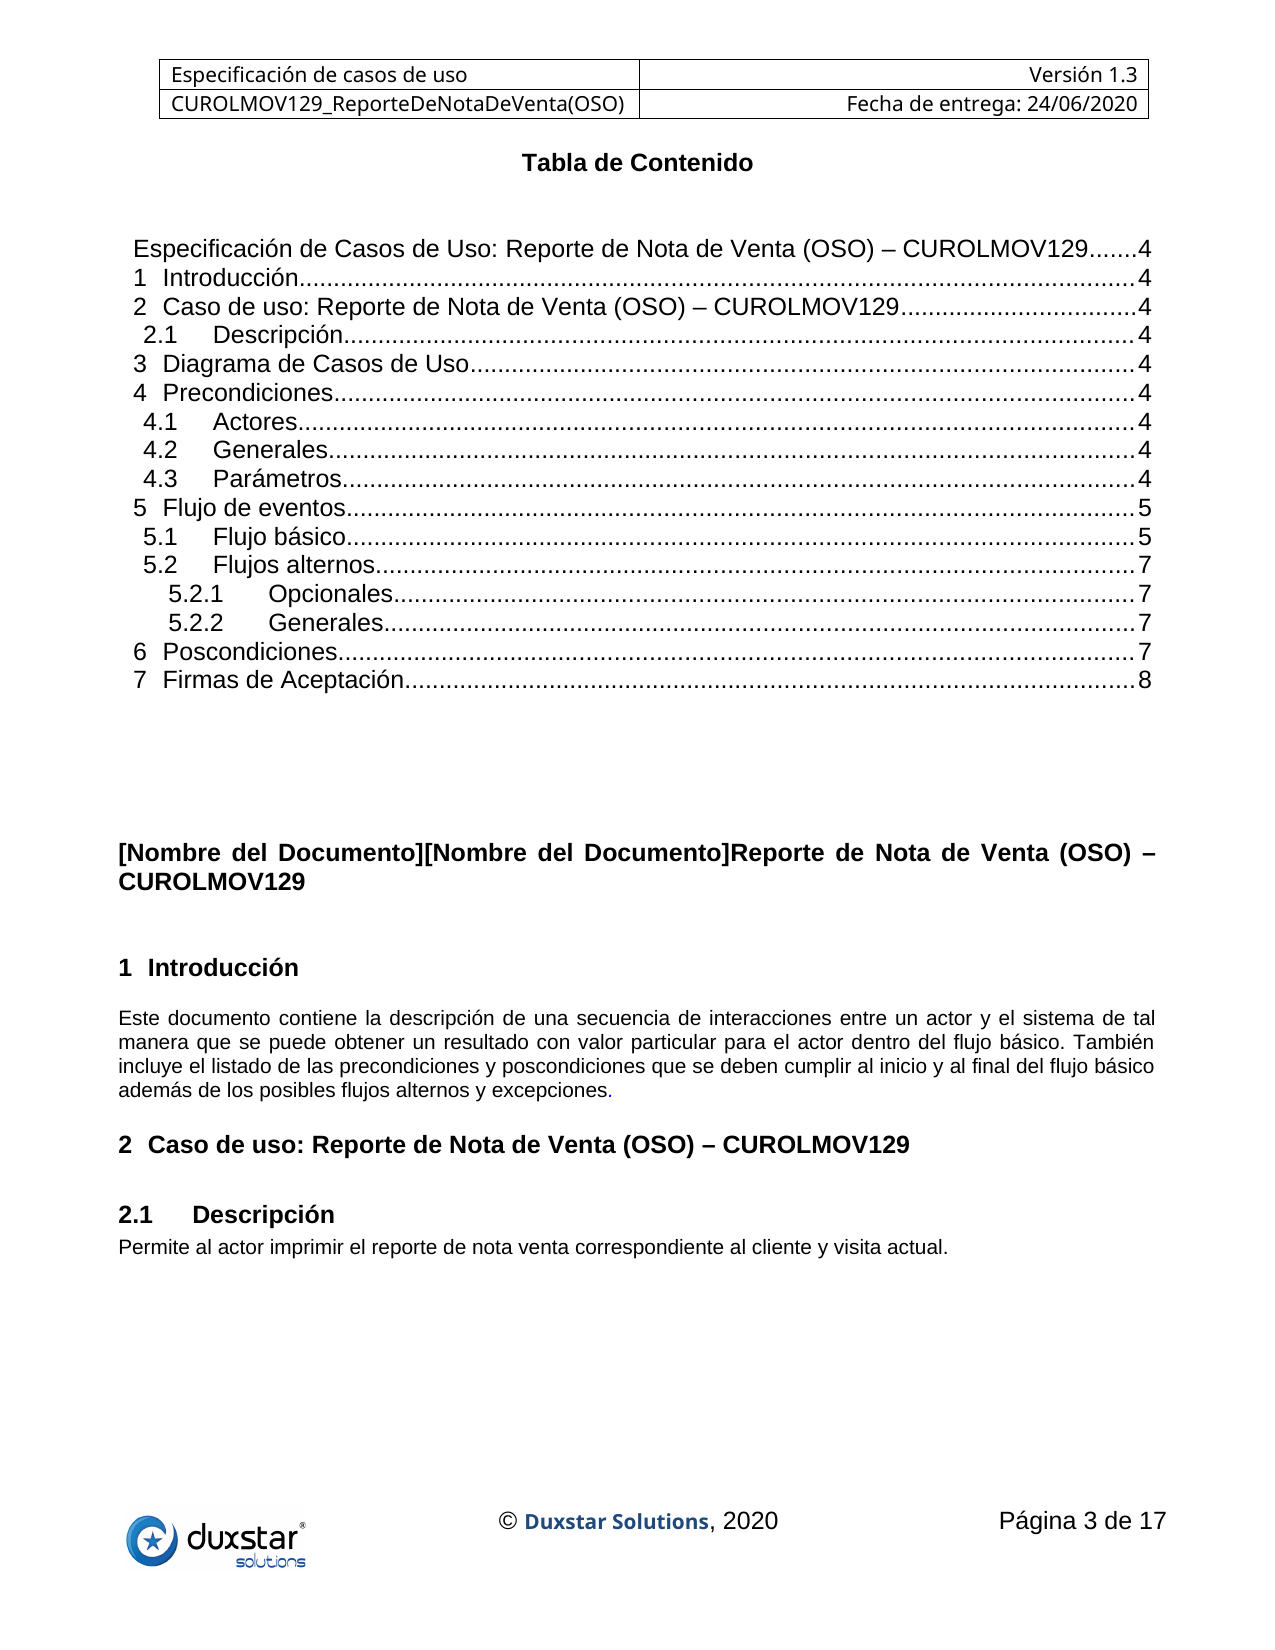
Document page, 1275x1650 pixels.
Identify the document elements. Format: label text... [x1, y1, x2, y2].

picture [126, 1506, 306, 1571]
text 3 Diagrama de Casos de Uso 4 [133, 349, 1157, 378]
text 5.2 Flujos alternos 7 [143, 550, 1157, 579]
text 5.2.2 Generales 7 [168, 608, 1157, 637]
subtitle Especificación de Casos de Uso: Reporte de Nota de Venta (OSO) – CUROLMOV129 [118, 838, 1157, 895]
text 7 Firmas de Aceptación 8 [133, 665, 1157, 694]
text 4 Precondiciones 4 [133, 378, 1157, 407]
text 2 Caso de uso: Reporte de Nota de Venta (OSO) – CUROLMOV129 4 [133, 292, 1157, 320]
text 4.2 Generales 4 [143, 435, 1157, 464]
text Permite al actor imprimir el reporte de nota venta correspondiente al cliente y visita actual. [118, 1235, 1157, 1259]
text 4.1 Actores 4 [143, 407, 1157, 435]
title Tabla de Contenido [118, 148, 1157, 177]
subtitle Introducción [118, 953, 1157, 982]
text 5.1 Flujo básico 5 [143, 522, 1157, 550]
text 6 Poscondiciones 7 [133, 637, 1157, 665]
text 5.2.1 Opcionales 7 [168, 579, 1157, 608]
text Especificación de Casos de Uso: Reporte de Nota de Venta (OSO) – CUROLMOV129 4 [133, 234, 1157, 263]
text Este documento contiene la descripción de una secuencia de interacciones entre un actor y el sistema de tal manera que se puede obtener un resultado con valor particular para el actor dentro del flujo básico. También incluye el listado de las precondiciones y poscondiciones que se deben cumplir al inicio y al final del flujo básico además de los posibles flujos alternos y excepciones. [118, 1006, 1157, 1101]
subtitle Caso de uso: Reporte de Nota de Venta (OSO) – CUROLMOV129 [118, 1130, 1157, 1159]
text 5 Flujo de eventos 5 [133, 493, 1157, 522]
text 4.3 Parámetros 4 [143, 464, 1157, 493]
subtitle Descripción [118, 1200, 1157, 1229]
text 2.1 Descripción 4 [143, 320, 1157, 349]
text 1 Introducción 4 [133, 263, 1157, 292]
